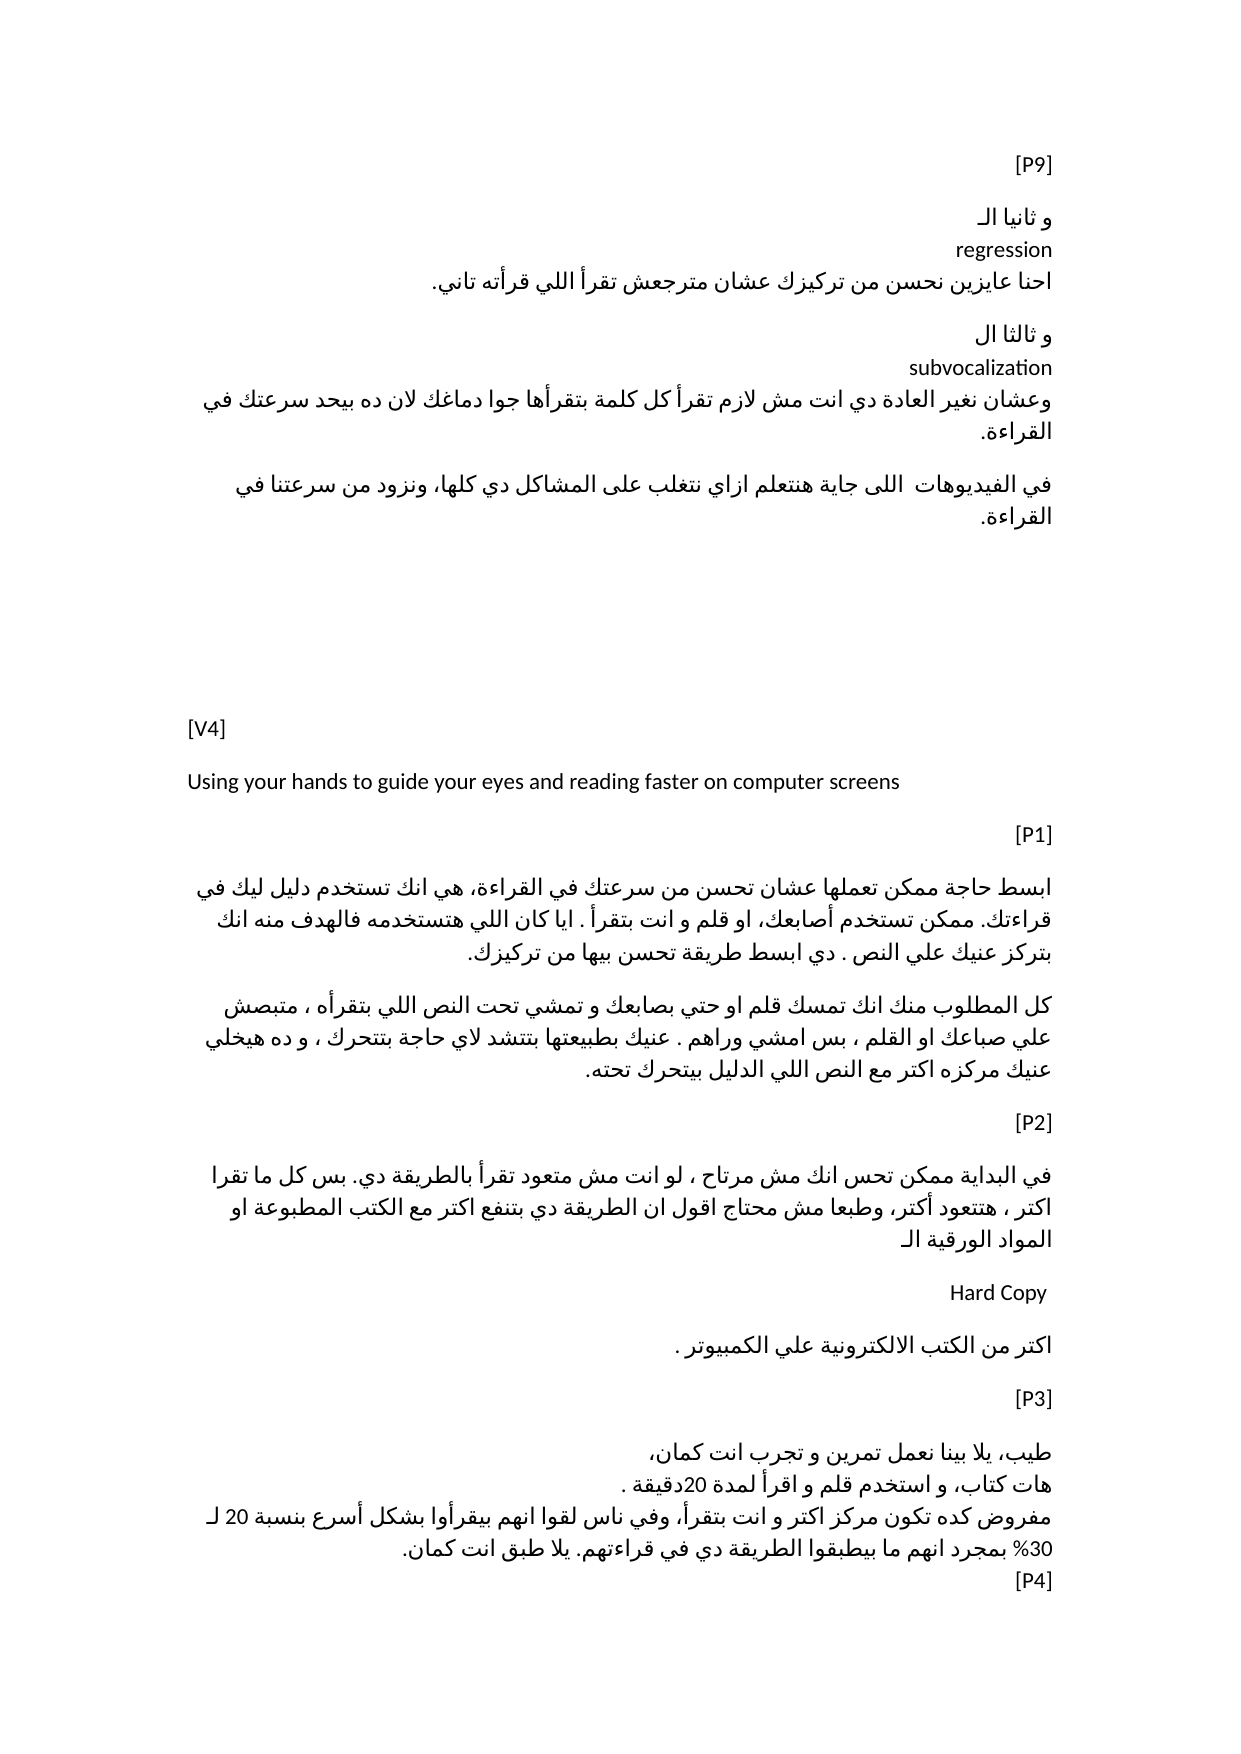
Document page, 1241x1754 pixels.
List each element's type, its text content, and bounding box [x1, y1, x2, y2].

text و ثالثا ال subvocalization وعشان نغير العادة دي انت مش لازم تقرأ كل كلمة بتقرأها جوا دماغك لان ده بيحد سرعتك في القراءة. [187, 320, 1053, 445]
text Using your hands to guide your eyes and reading faster on computer screens [187, 767, 1053, 795]
text [P1] [187, 820, 1053, 848]
text اكتر من الكتب الالكترونية علي الكمبيوتر . [187, 1332, 1053, 1359]
text [P9] [187, 150, 1053, 178]
text في الفيديوهات اللى جاية هنتعلم ازاي نتغلب على المشاكل دي كلها، ونزود من سرعتنا في القراءة. [187, 470, 1053, 530]
text طيب، يلا بينا نعمل تمرين و تجرب انت كمان، هات كتاب، و استخدم قلم و اقرأ لمدة 20دقيقة . مفروض كده تكون مركز اكتر و انت بتقرأ، وفي ناس لقوا انهم بيقرأوا بشكل أسرع بنسبة 20 لـ 30% بمجرد انهم ما بيطبقوا الطريقة دي في قراءتهم. يلا طبق انت كمان. [P4] [187, 1438, 1053, 1594]
text Hard Copy [187, 1278, 1053, 1307]
text [P3] [187, 1384, 1053, 1413]
text في البداية ممكن تحس انك مش مرتاح ، لو انت مش متعود تقرأ بالطريقة دي. بس كل ما تقرا اكتر ، هتتعود أكتر، وطبعا مش محتاج اقول ان الطريقة دي بتنفع اكتر مع الكتب المطبوعة او المواد الورقية الـ [187, 1161, 1053, 1253]
text كل المطلوب منك انك تمسك قلم او حتي بصابعك و تمشي تحت النص اللي بتقرأه ، متبصش علي صباعك او القلم ، بس امشي وراهم . عنيك بطبيعتها بتتشد لاي حاجة بتتحرك ، و ده هيخلي عنيك مركزه اكتر مع النص اللي الدليل بيتحرك تحته. [187, 991, 1053, 1083]
text [P2] [187, 1108, 1053, 1136]
text و ثانيا الـ regression احنا عايزين نحسن من تركيزك عشان مترجعش تقرأ اللي قرأته تاني. [187, 203, 1053, 295]
text [V4] [187, 714, 1053, 742]
text ابسط حاجة ممكن تعملها عشان تحسن من سرعتك في القراءة، هي انك تستخدم دليل ليك في قراءتك. ممكن تستخدم أصابعك، او قلم و انت بتقرأ . ايا كان اللي هتستخدمه فالهدف منه انك بتركز عنيك علي النص . دي ابسط طريقة تحسن بيها من تركيزك. [187, 873, 1053, 966]
